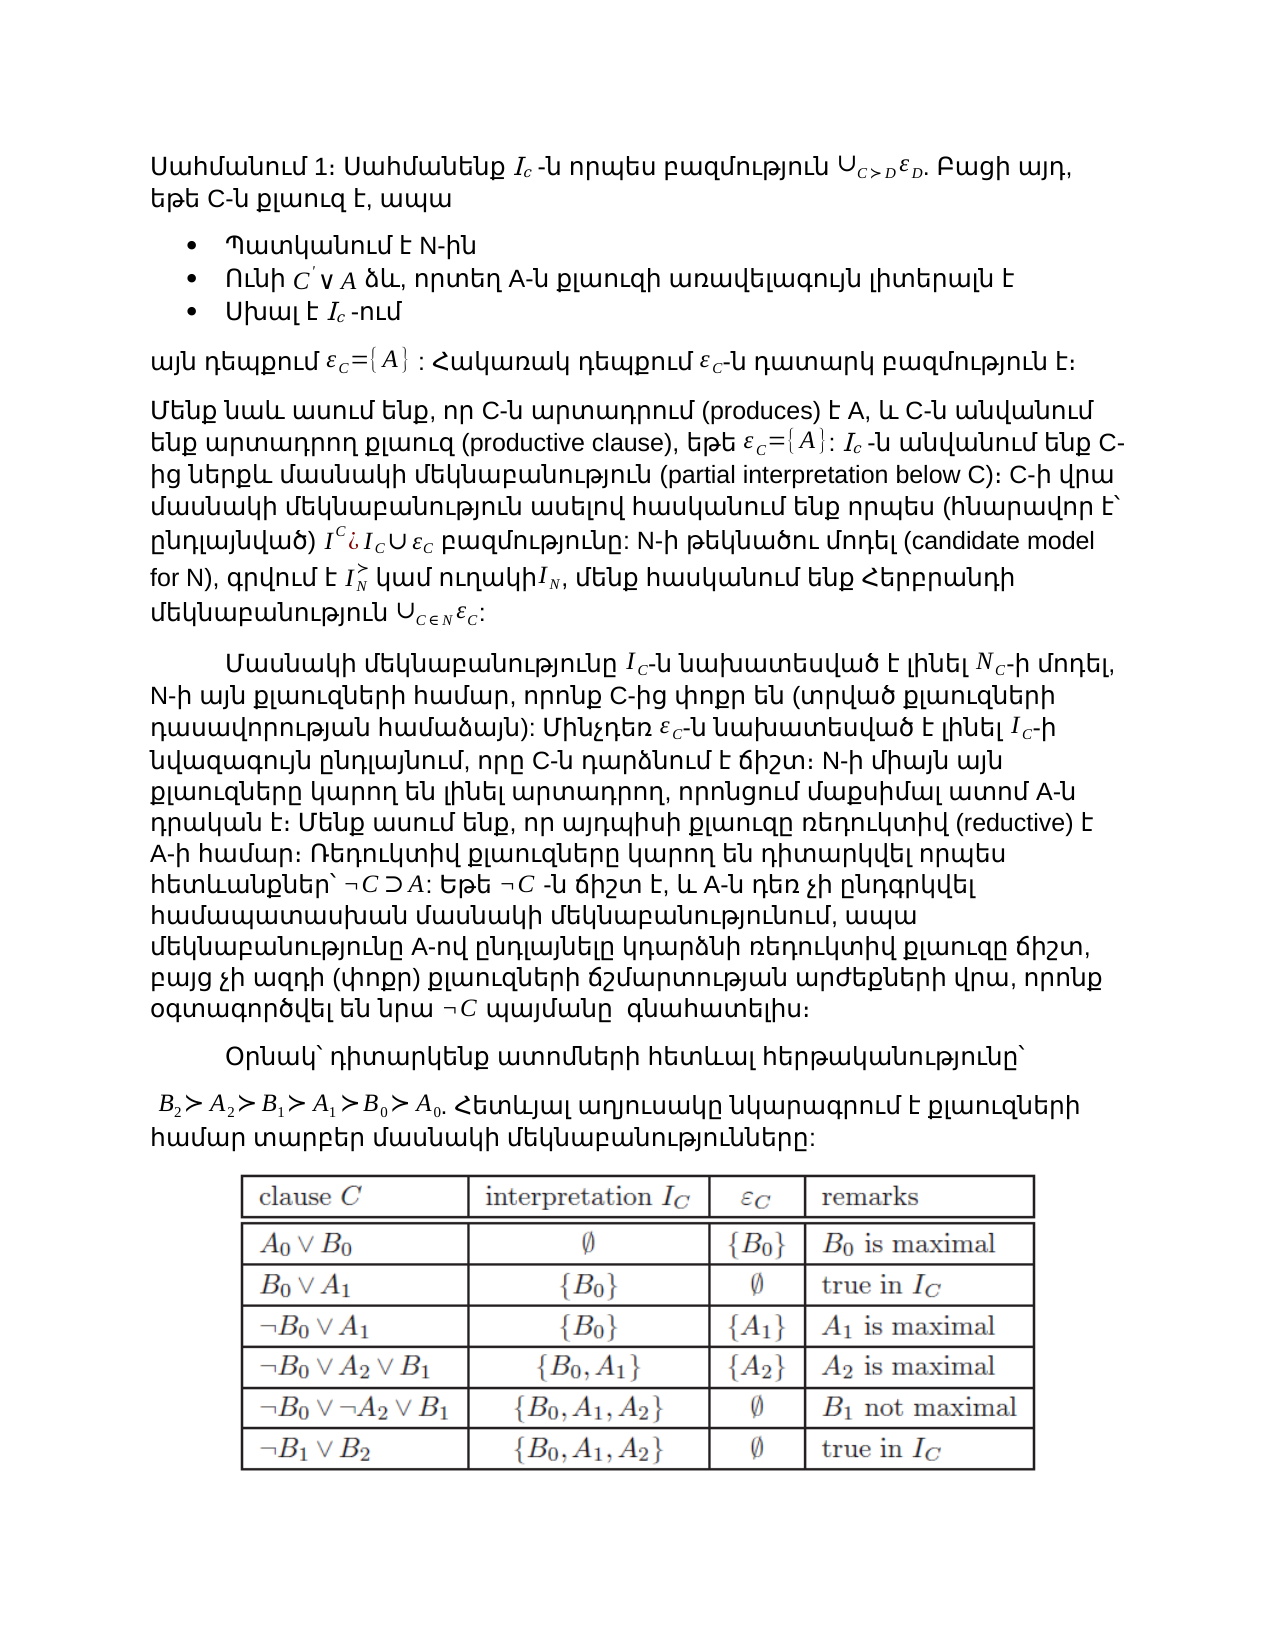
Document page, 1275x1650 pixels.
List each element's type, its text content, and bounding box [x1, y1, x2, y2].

list Պատկանում է N-ին [187, 231, 1125, 260]
list Սխալ է Ic​ -ում [187, 296, 1125, 326]
text Սահմանում 1։ Սահմանենք Ic​ -ն որպես բազմություն . Բացի այդ, եթե C-ն քլաուզ է, ապա [150, 150, 1125, 212]
text . Հետևյալ աղյուսակը նկարագրում է քլաուզների համար տարբեր մասնակի մեկնաբանությունները: [150, 1089, 1125, 1152]
picture [230, 1170, 1045, 1473]
text այն դեպքում : Հակառակ դեպքում ​-ն դատարկ բազմություն է։ [150, 345, 1125, 377]
text Մասնակի մեկնաբանությունը -ն նախատեսված է լինել -ի մոդել, N-ի այն քլաուզների համար, որոնք C-ից փոքր են (տրված քլաուզների դասավորության համաձայն): Մինչդեռ -ն նախատեսված է լինել -ի նվազագույն ընդլայնում, որը C-ն դարձնում է ճիշտ։ N-ի միայն այն քլաուզները կարող են լինել արտադրող, որոնցում մաքսիմալ ատոմ A-ն դրական է։ Մենք ասում ենք, որ այդպիսի քլաուզը ռեդուկտիվ (reductive) է A-ի համար։ Ռեդուկտիվ քլաուզները կարող են դիտարկվել որպես հետևանքներ՝ : Եթե -ն ճիշտ է, և A-ն դեռ չի ընդգրկվել համապատասխան մասնակի մեկնաբանությունում, ապա մեկնաբանությունը A-ով ընդլայնելը կդարձնի ռեդուկտիվ քլաուզը ճիշտ, բայց չի ազդի (փոքր) քլաուզների ճշմարտության արժեքների վրա, որոնք օգտագործվել են նրա պայմանը գնահատելիս։ [150, 647, 1125, 1023]
text Օրնակ՝ դիտարկենք ատոմների հետևալ հերթականությունը՝ [150, 1042, 1125, 1070]
list Ունի ձև, որտեղ A-ն քլաուզի առավելագույն լիտերալն է [187, 262, 1125, 294]
text Մենք նաև ասում ենք, որ C-ն արտադրում (produces) է A, և C-ն անվանում ենք արտադրող քլաուզ (productive clause), եթե : Ic​ -ն անվանում ենք C-ից ներքև մասնակի մեկնաբանություն (partial interpretation below C)։ C-ի վրա մասնակի մեկնաբանություն ասելով հասկանում ենք որպես (հնարավոր է՝ ընդլայնված) բազմությունը​: N-ի թեկնածու մոդել (candidate model for N), գրվում է կամ ուղակի, մենք հասկանում ենք Հերբրանդի մեկնաբանություն : [150, 396, 1125, 628]
